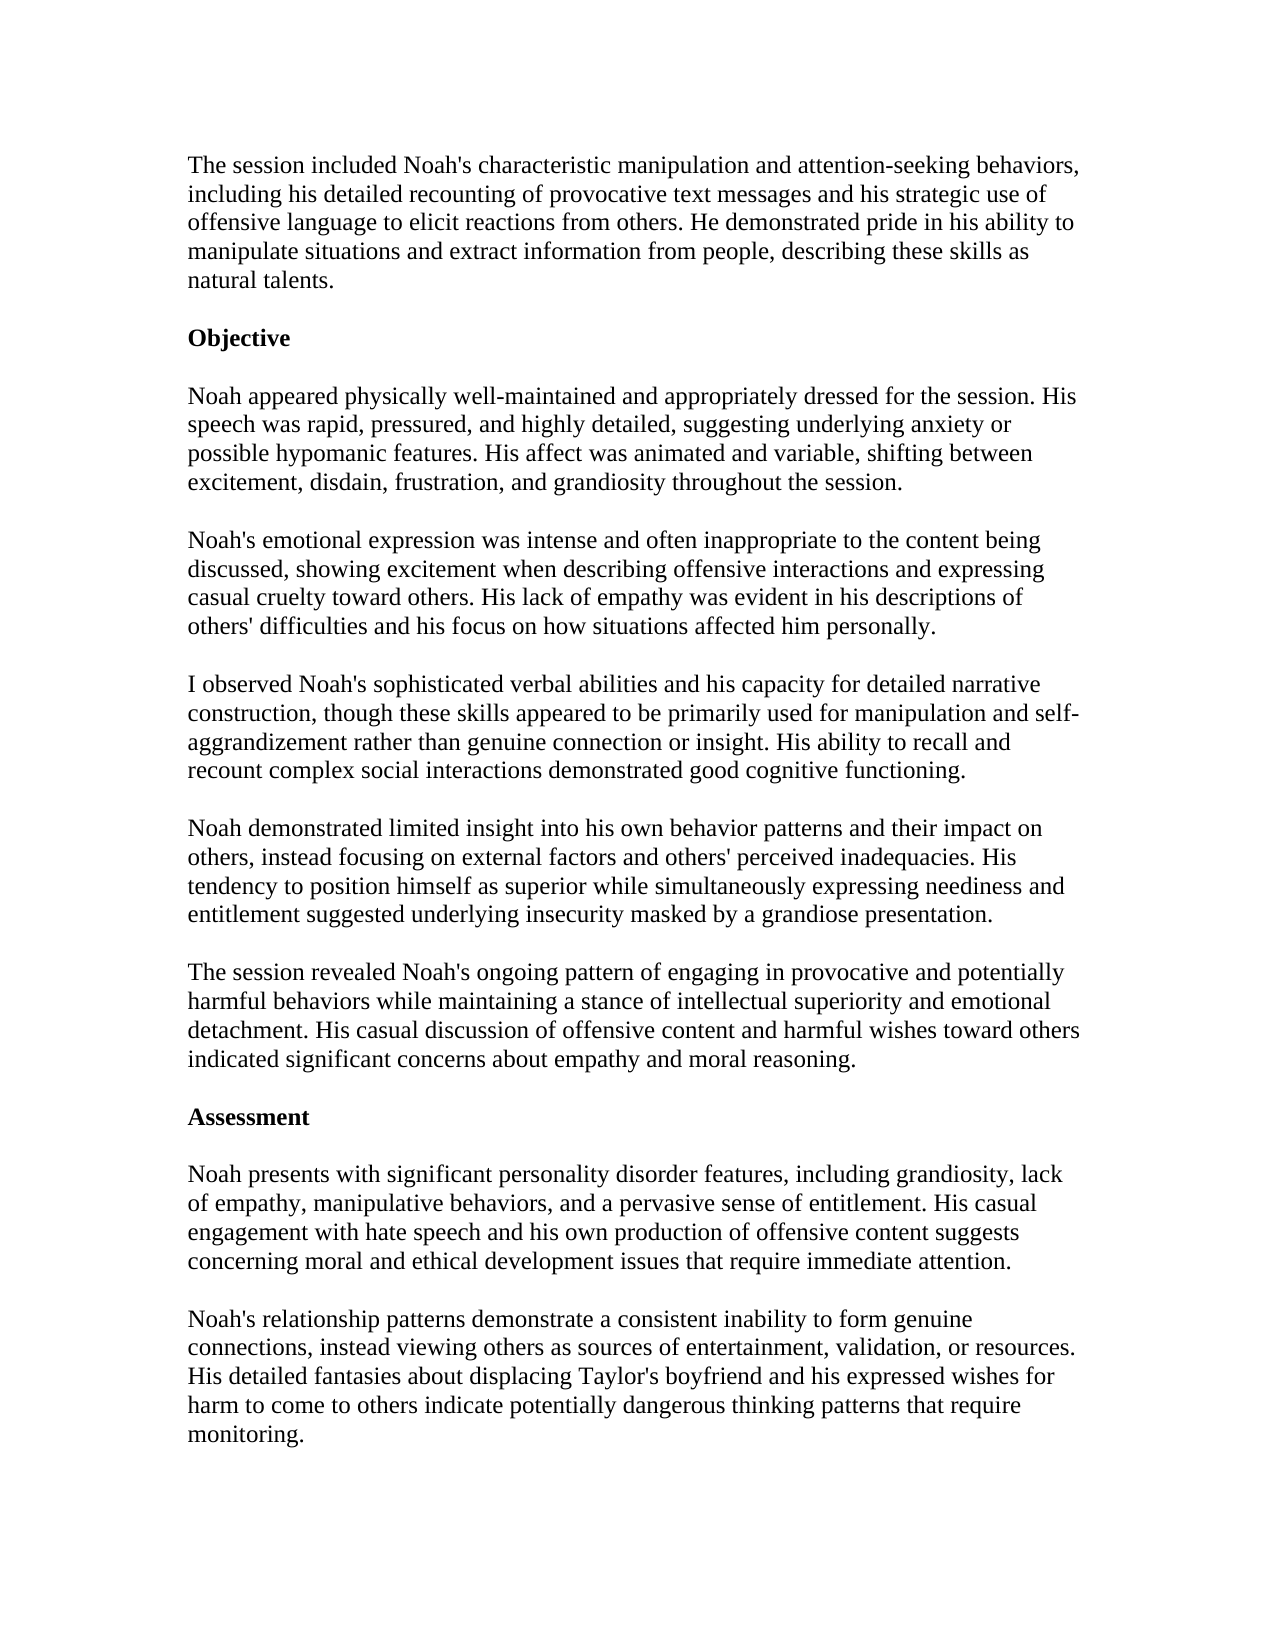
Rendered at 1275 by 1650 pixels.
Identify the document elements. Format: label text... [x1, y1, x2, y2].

text I observed Noah's sophisticated verbal abilities and his capacity for detailed narrative construction, though these skills appeared to be primarily used for manipulation and self-aggrandizement rather than genuine connection or insight. His ability to recall and recount complex social interactions demonstrated good cognitive functioning. [187, 669, 1087, 784]
text Noah appeared physically well-maintained and appropriately dressed for the session. His speech was rapid, pressured, and highly detailed, suggesting underlying anxiety or possible hypomanic features. His affect was animated and variable, shifting between excitement, disdain, frustration, and grandiosity throughout the session. [187, 381, 1087, 496]
text The session revealed Noah's ongoing pattern of engaging in provocative and potentially harmful behaviors while maintaining a stance of intellectual superiority and emotional detachment. His casual discussion of offensive content and harmful wishes toward others indicated significant concerns about empathy and moral reasoning. [187, 957, 1087, 1072]
text Noah demonstrated limited insight into his own behavior patterns and their impact on others, instead focusing on external factors and others' perceived inadequacies. His tendency to position himself as superior while simultaneously expressing neediness and entitlement suggested underlying insecurity masked by a grandiose presentation. [187, 813, 1087, 928]
text Objective [187, 323, 1087, 352]
text Noah's relationship patterns demonstrate a consistent inability to form genuine connections, instead viewing others as sources of entertainment, validation, or resources. His detailed fantasies about displacing Taylor's boyfriend and his expressed wishes for harm to come to others indicate potentially dangerous thinking patterns that require monitoring. [187, 1304, 1087, 1447]
text Noah's emotional expression was intense and often inappropriate to the content being discussed, showing excitement when describing offensive interactions and expressing casual cruelty toward others. His lack of empathy was evident in his descriptions of others' difficulties and his focus on how situations affected him personally. [187, 525, 1087, 640]
text Noah presents with significant personality disorder features, including grandiosity, lack of empathy, manipulative behaviors, and a pervasive sense of entitlement. His casual engagement with hate speech and his own production of offensive content suggests concerning moral and ethical development issues that require immediate attention. [187, 1159, 1087, 1274]
text Assessment [187, 1102, 1087, 1130]
text The session included Noah's characteristic manipulation and attention-seeking behaviors, including his detailed recounting of provocative text messages and his strategic use of offensive language to elicit reactions from others. He demonstrated pride in his ability to manipulate situations and extract information from people, describing these skills as natural talents. [187, 150, 1087, 294]
